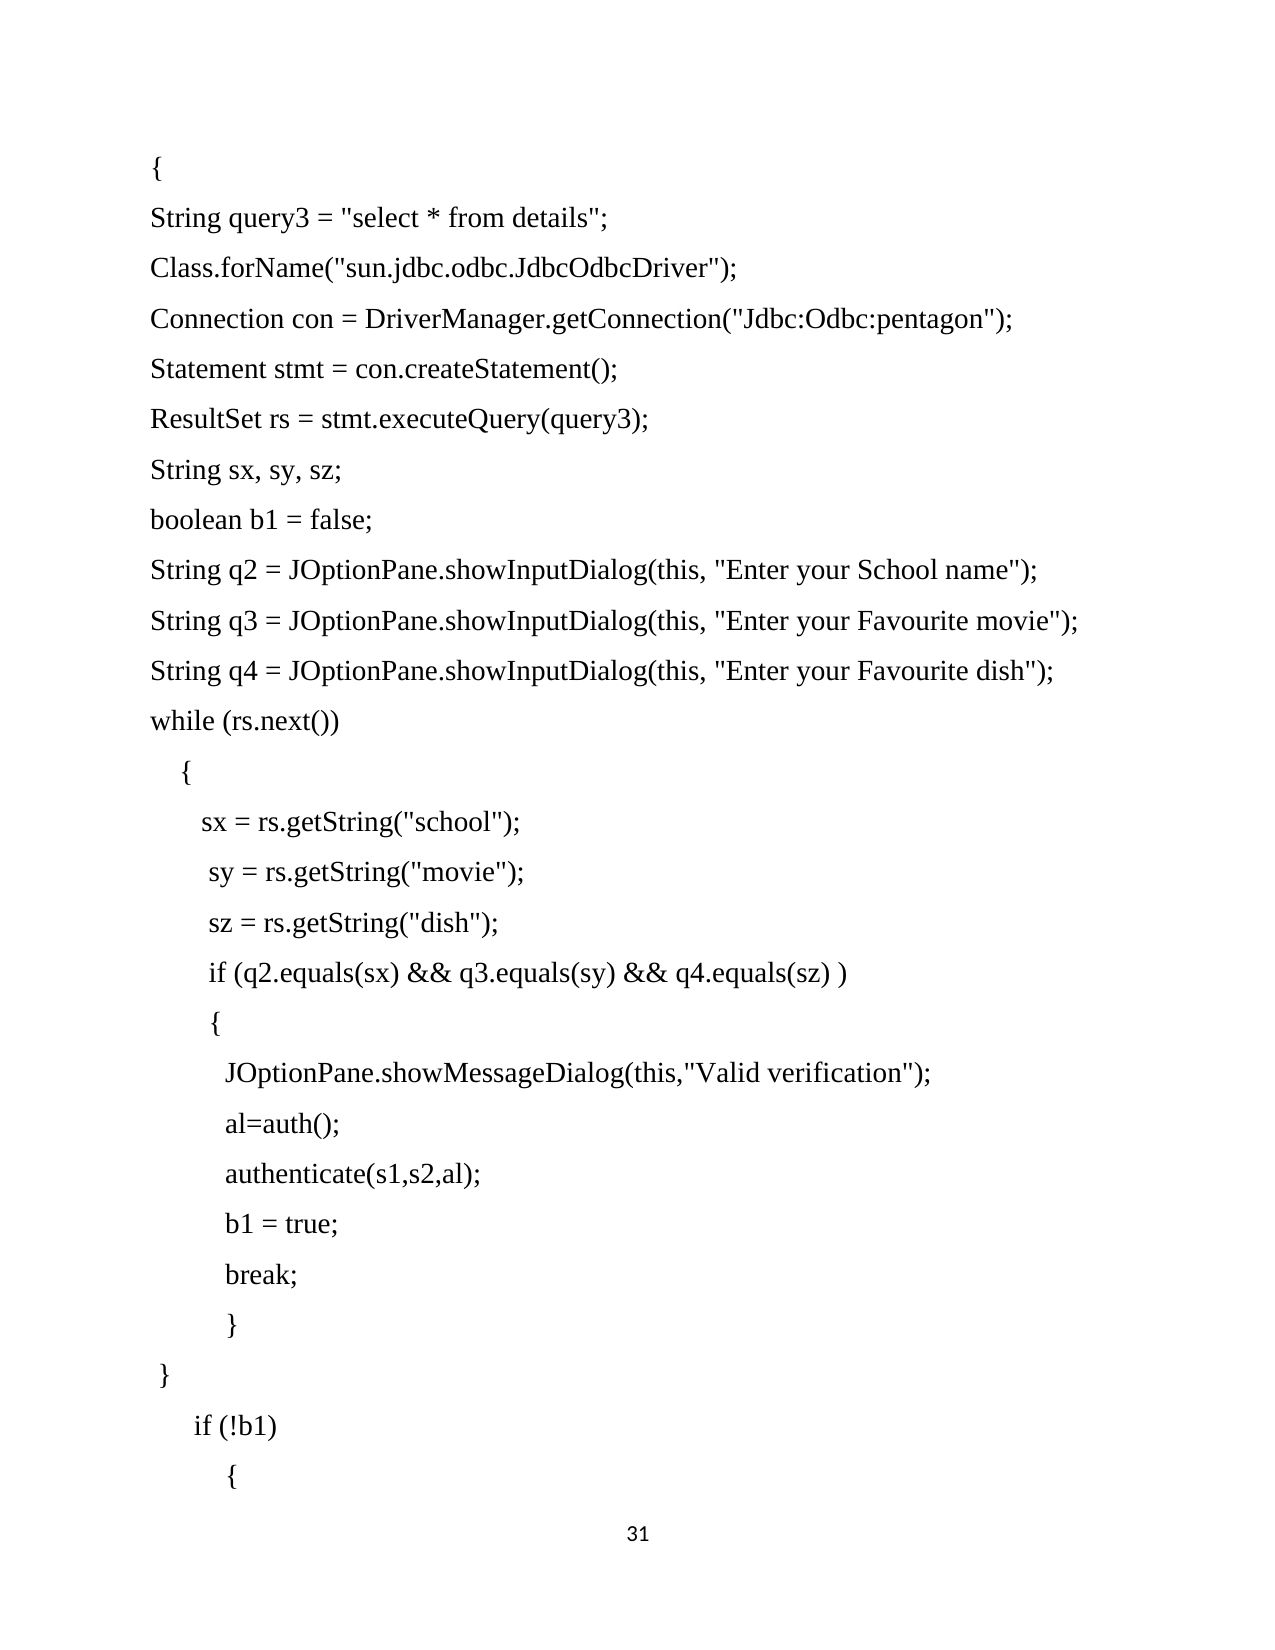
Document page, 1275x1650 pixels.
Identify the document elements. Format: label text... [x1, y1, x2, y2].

text } [150, 1307, 1125, 1341]
text String q2 = JOptionPane.showInputDialog(this, "Enter your School name"); [150, 552, 1125, 586]
text break; [150, 1257, 1125, 1290]
text JOptionPane.showMessageDialog(this,"Valid verification"); [150, 1056, 1125, 1089]
text { [150, 150, 1125, 183]
text if (q2.equals(sx) && q3.equals(sy) && q4.equals(sz) ) [150, 955, 1125, 988]
text boolean b1 = false; [150, 502, 1125, 536]
text Connection con = DriverManager.getConnection("Jdbc:Odbc:pentagon"); [150, 301, 1125, 334]
text String query3 = "select * from details"; [150, 200, 1125, 234]
text ResultSet rs = stmt.executeQuery(query3); [150, 402, 1125, 435]
text String q4 = JOptionPane.showInputDialog(this, "Enter your Favourite dish"); [150, 653, 1125, 687]
text String sx, sy, sz; [150, 452, 1125, 485]
text String q3 = JOptionPane.showInputDialog(this, "Enter your Favourite movie"); [150, 603, 1125, 636]
text { [150, 1458, 1125, 1492]
text b1 = true; [150, 1207, 1125, 1240]
text } [150, 1357, 1125, 1391]
text if (!b1) [150, 1408, 1125, 1441]
text while (rs.next()) [150, 703, 1125, 737]
text sy = rs.getString("movie"); [150, 854, 1125, 888]
text authenticate(s1,s2,al); [150, 1156, 1125, 1190]
text sz = rs.getString("dish"); [150, 905, 1125, 938]
text Statement stmt = con.createStatement(); [150, 351, 1125, 385]
text sx = rs.getString("school"); [150, 804, 1125, 838]
text { [150, 754, 1125, 787]
text al=auth(); [150, 1106, 1125, 1139]
text Class.forName("sun.jdbc.odbc.JdbcOdbcDriver"); [150, 251, 1125, 284]
text { [150, 1005, 1125, 1039]
